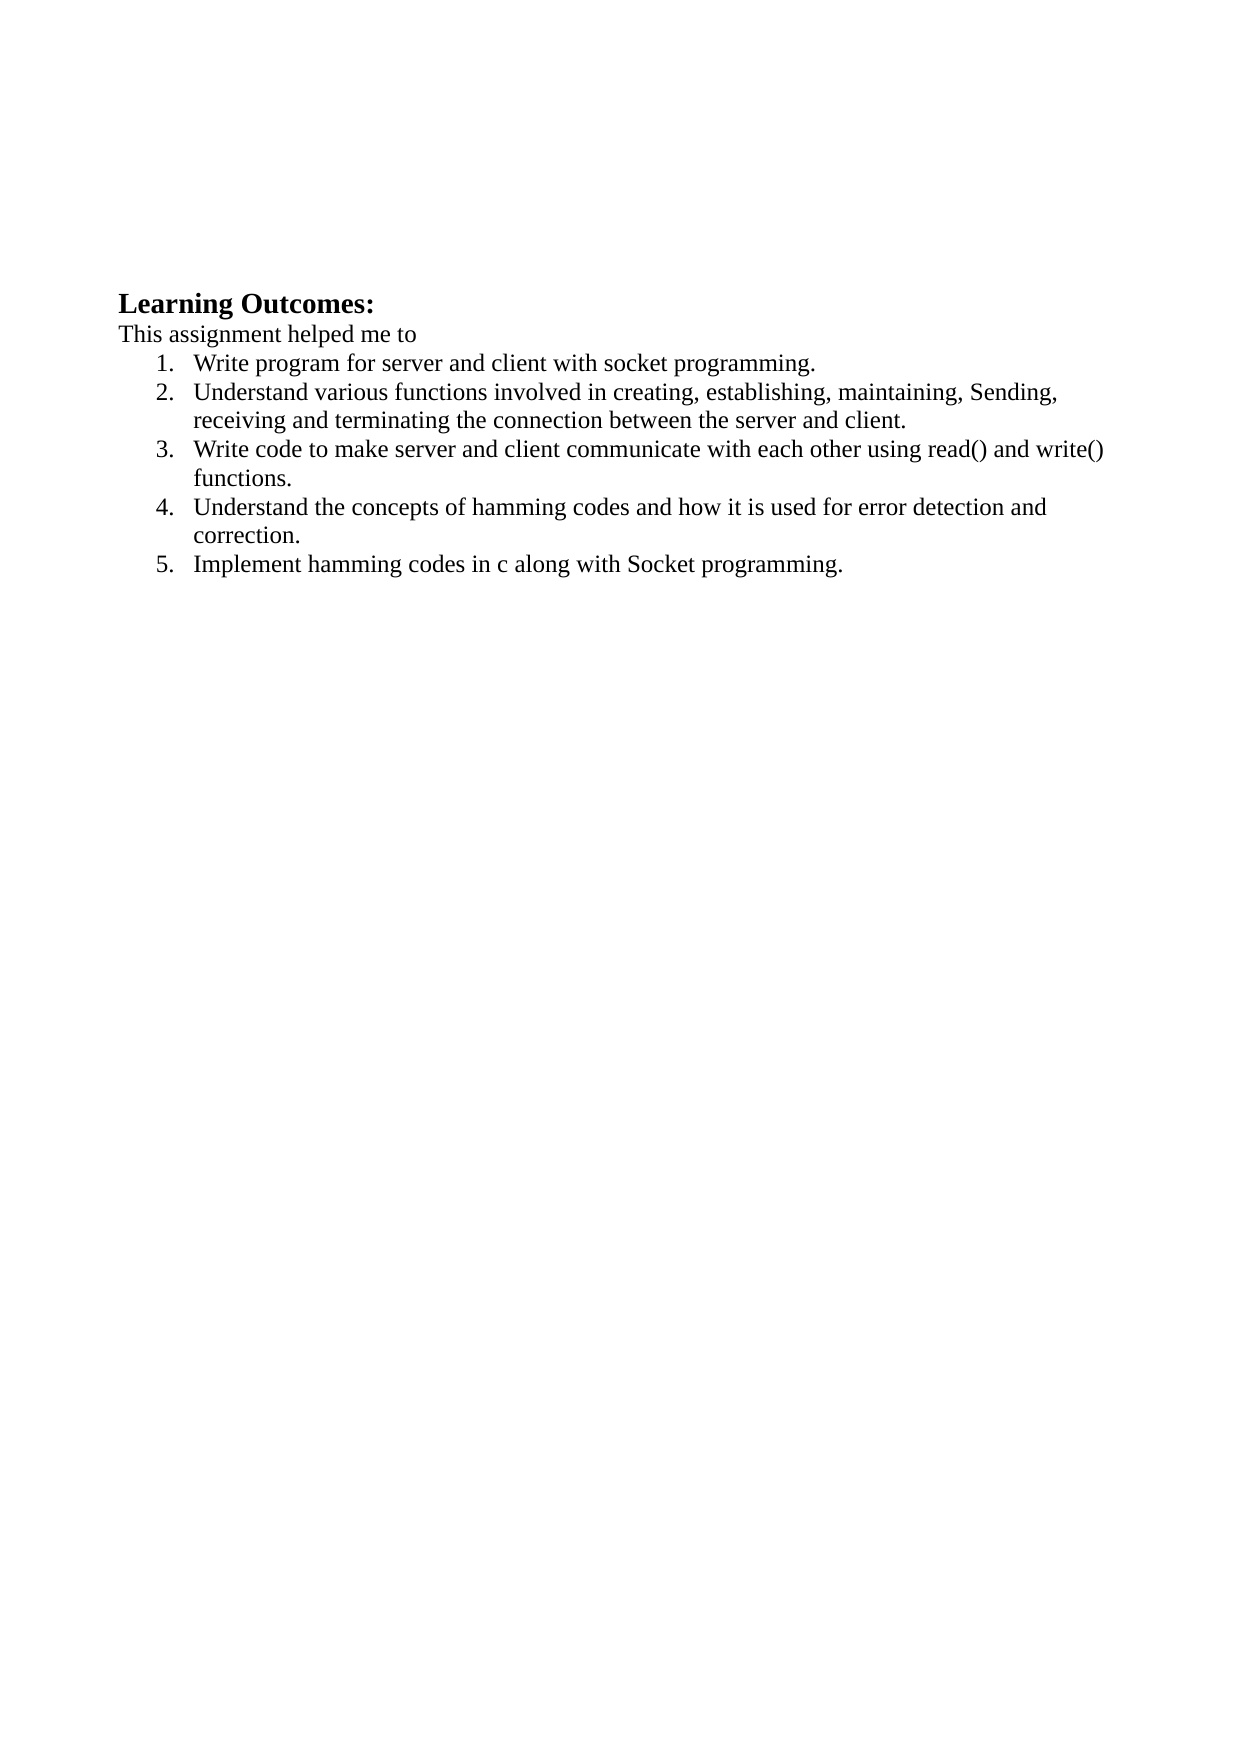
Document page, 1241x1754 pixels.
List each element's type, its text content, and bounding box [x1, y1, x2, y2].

list Understand the concepts of hamming codes and how it is used for error detection and correction. [156, 492, 1122, 549]
text Learning Outcomes: [118, 286, 1122, 319]
list Understand various functions involved in creating, establishing, maintaining, Sending, receiving and terminating the connection between the server and client. [156, 377, 1122, 434]
list Write program for server and client with socket programming. [156, 348, 1122, 377]
list Implement hamming codes in c along with Socket programming. [156, 549, 1122, 578]
list Write code to make server and client communicate with each other using read() and write() functions. [156, 434, 1122, 492]
text This assignment helped me to [118, 319, 1122, 348]
